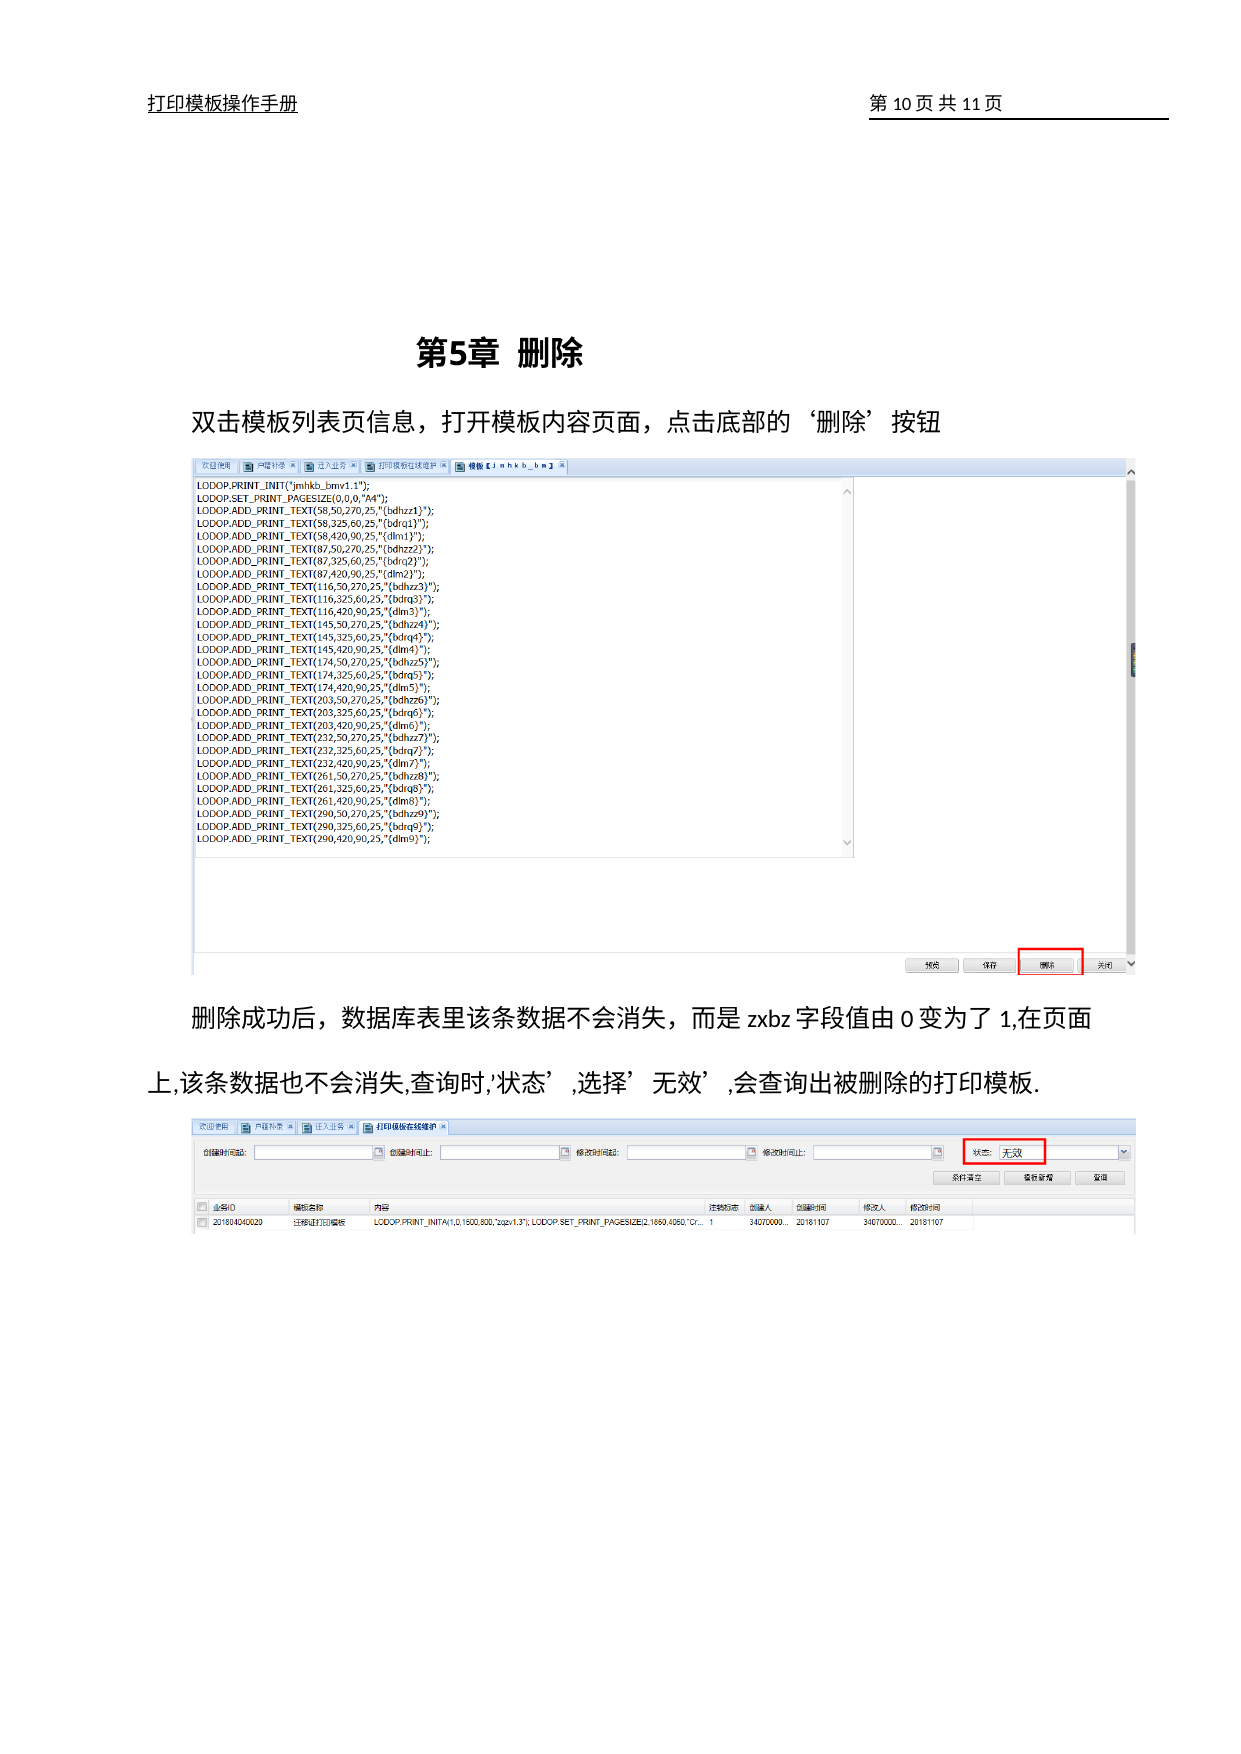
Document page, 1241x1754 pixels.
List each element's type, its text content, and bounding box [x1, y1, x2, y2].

text 双击模板列表页信息，打开模板内容页面，点击底部的‘删除’按钮 [148, 388, 1093, 453]
subtitle 删除 [148, 318, 1093, 383]
text 删除成功后，数据库表里该条数据不会消失，而是zxbz字段值由0变为了1,在页面上,该条数据也不会消失,查询时,’状态’,选择’无效’,会查询出被删除的打印模板. [148, 984, 1093, 1114]
picture [191, 458, 1136, 975]
picture [191, 1118, 1136, 1234]
